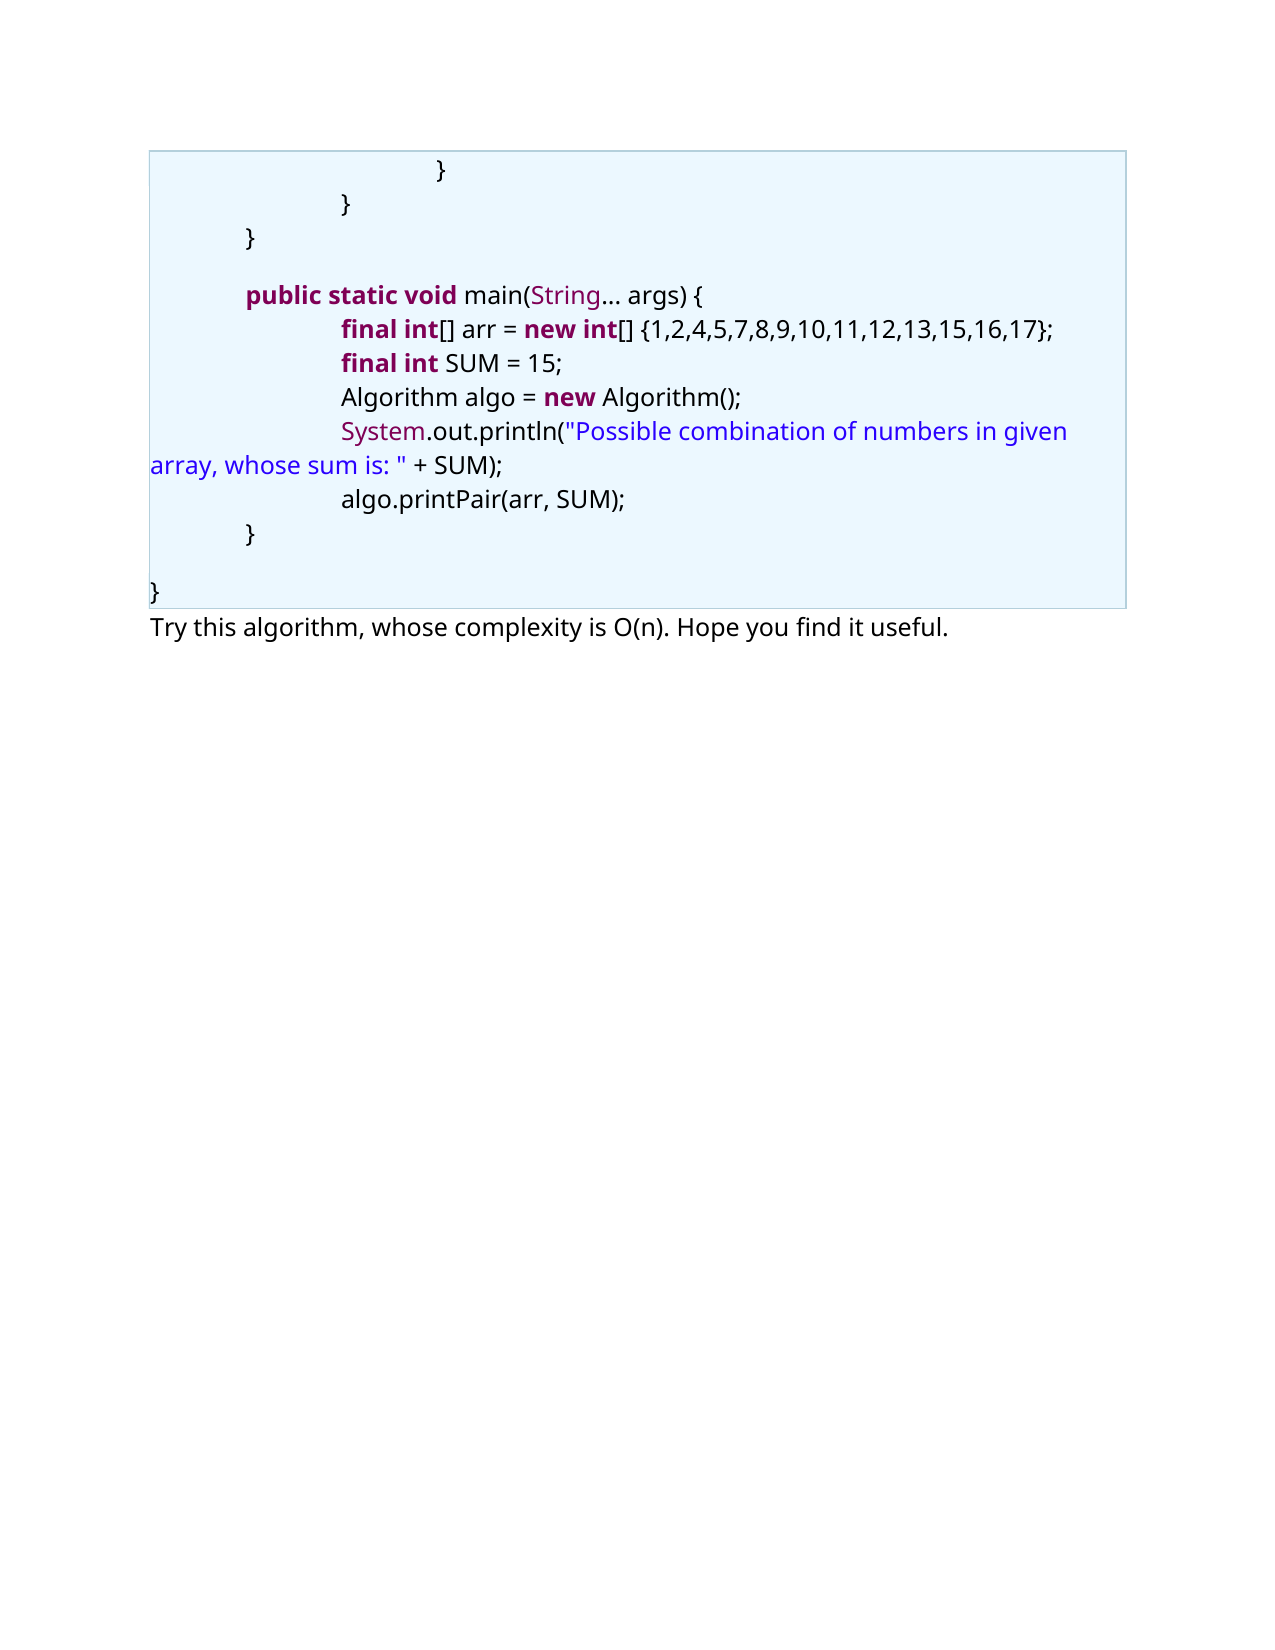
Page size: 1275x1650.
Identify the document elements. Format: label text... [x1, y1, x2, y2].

text public static void main(String... args) { [150, 277, 1125, 311]
text } [150, 186, 1125, 220]
text } [150, 152, 1125, 186]
text final int SUM = 15; [150, 346, 1125, 379]
text algo.printPair(arr, SUM); [150, 482, 1125, 516]
text } [150, 572, 1125, 608]
text System.out.println("Possible combination of numbers in given array, whose sum is: " + SUM); [150, 414, 1125, 482]
text } [150, 516, 1125, 550]
text final int[] arr = new int[] {1,2,4,5,7,8,9,10,11,12,13,15,16,17}; [150, 311, 1125, 346]
text } [150, 220, 1125, 254]
text Try this algorithm, whose complexity is O(n). Hope you find it useful. [150, 609, 1125, 643]
text Algorithm algo = new Algorithm(); [150, 379, 1125, 414]
